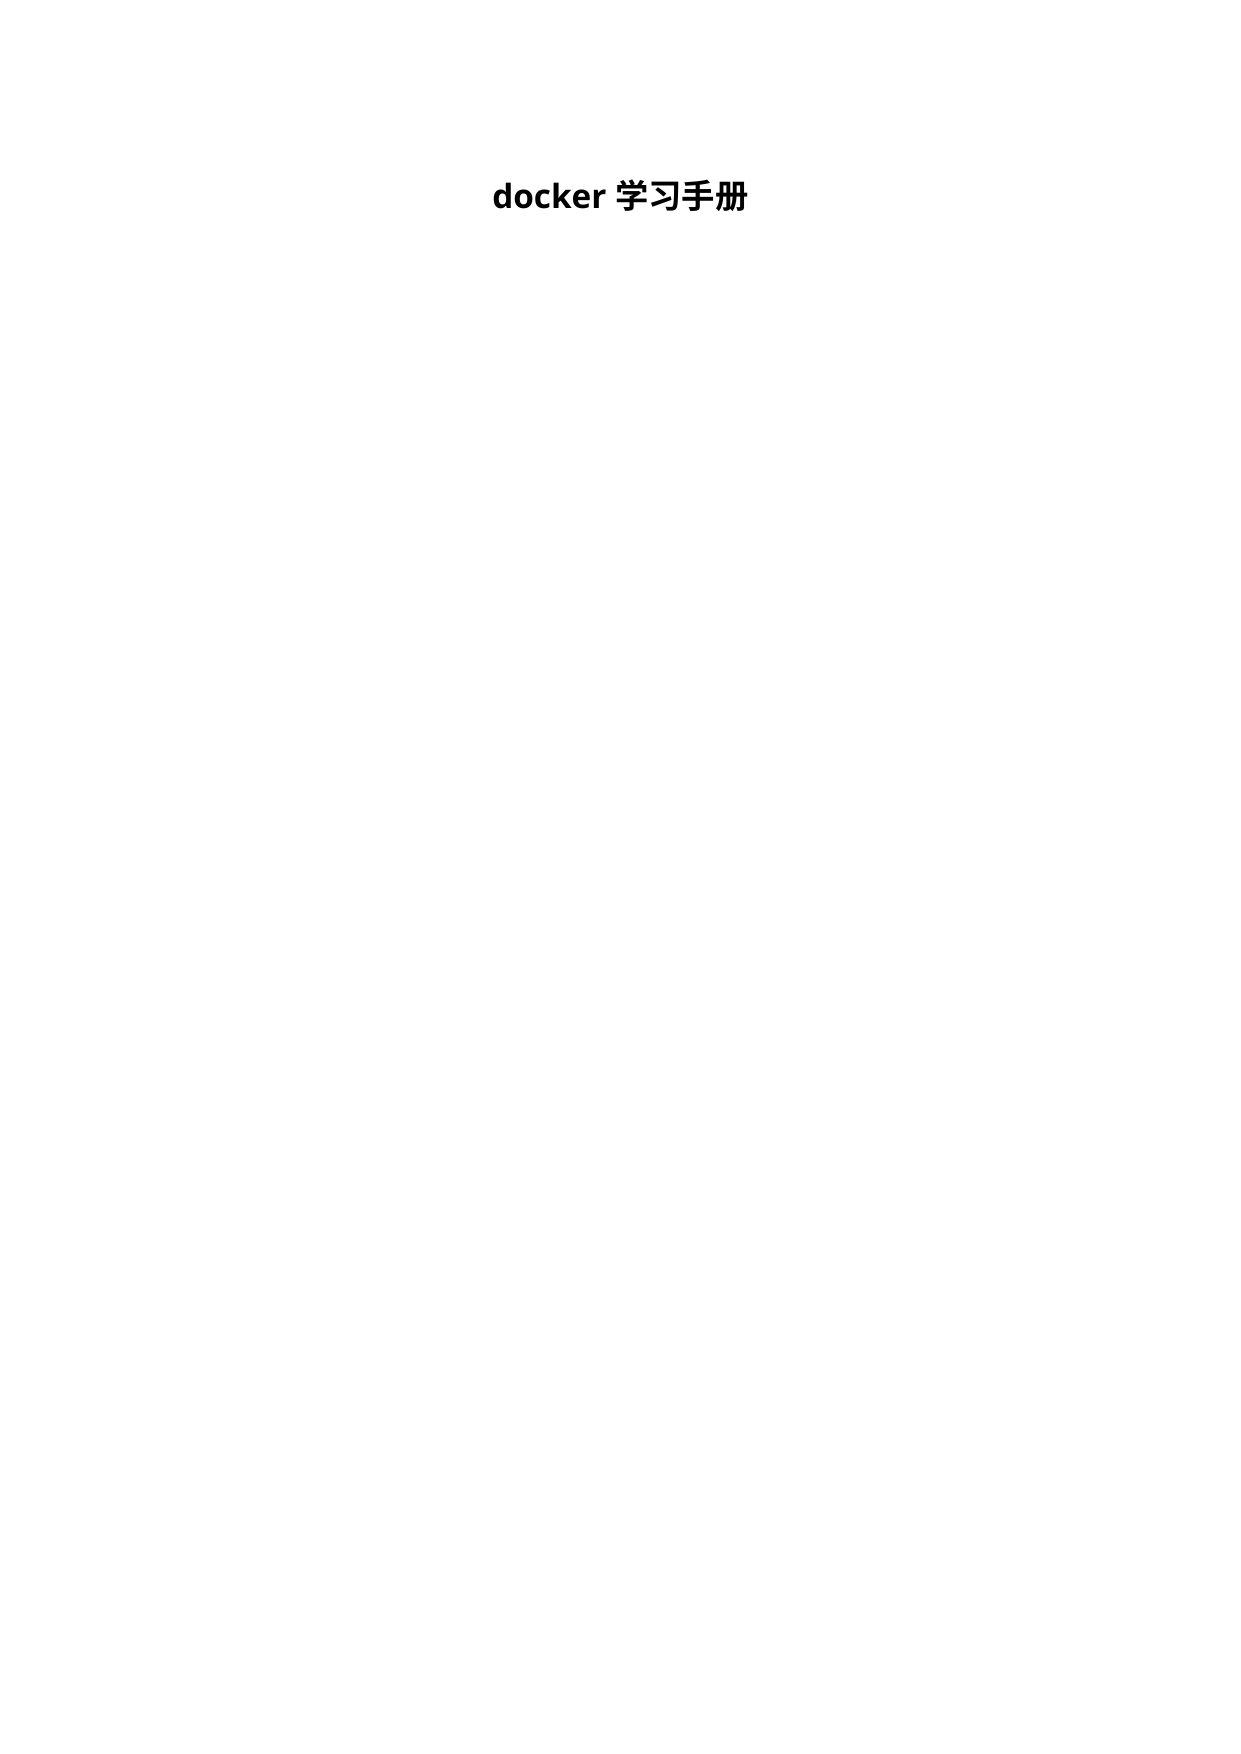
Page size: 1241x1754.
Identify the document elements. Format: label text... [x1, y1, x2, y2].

text docker 学习手册 [187, 162, 1053, 227]
